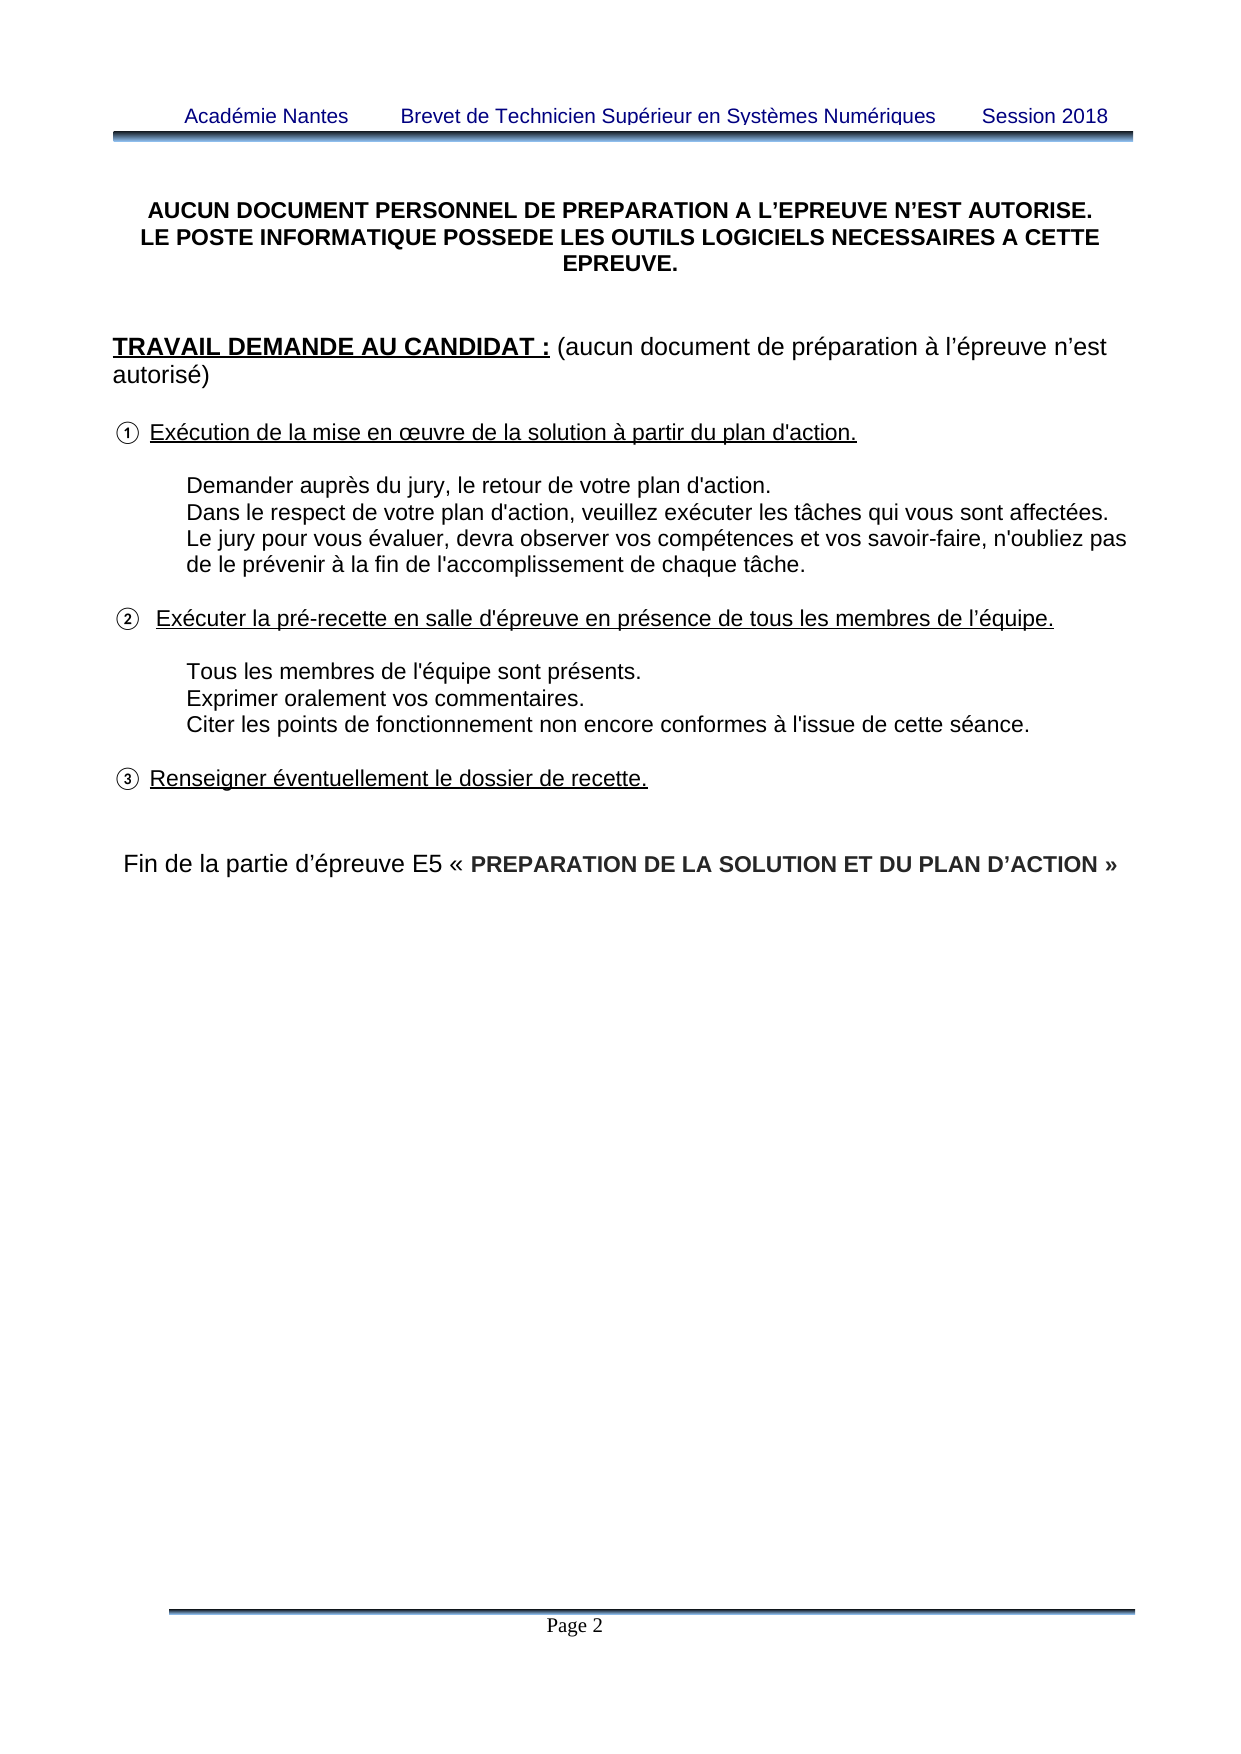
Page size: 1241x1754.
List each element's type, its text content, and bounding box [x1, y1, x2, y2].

text LE POSTE INFORMATIQUE POSSEDE LES OUTILS LOGICIELS NECESSAIRES A CETTE EPREUVE. [112, 224, 1128, 276]
text AUCUN DOCUMENT PERSONNEL DE PREPARATION A L’EPREUVE N’EST AUTORISE. [112, 197, 1128, 224]
text ② Exécuter la pré-recette en salle d'épreuve en présence de tous les membres de l’équipe. [112, 604, 1128, 658]
text ① Exécution de la mise en œuvre de la solution à partir du plan d'action. [112, 418, 1128, 446]
text Fin de la partie d’épreuve E5 « PREPARATION DE LA SOLUTION ET DU PLAN D’ACTION » [112, 849, 1128, 878]
text TRAVAIL DEMANDE AU CANDIDAT : (aucun document de préparation à l’épreuve n’est autorisé) [112, 332, 1128, 389]
text Citer les points de fonctionnement non encore conformes à l'issue de cette séance. [112, 711, 1128, 737]
text Dans le respect de votre plan d'action, veuillez exécuter les tâches qui vous sont affectées. Le jury pour vous évaluer, devra observer vos compétences et vos savoir-faire, n'oubliez pas de le prévenir à la fin de l'accomplissement de chaque tâche. [186, 498, 1128, 578]
text Exprimer oralement vos commentaires. [112, 685, 1128, 711]
text Demander auprès du jury, le retour de votre plan d'action. [112, 472, 1128, 498]
text ③ Renseigner éventuellement le dossier de recette. [112, 764, 1128, 792]
text Tous les membres de l'équipe sont présents. [112, 658, 1128, 685]
